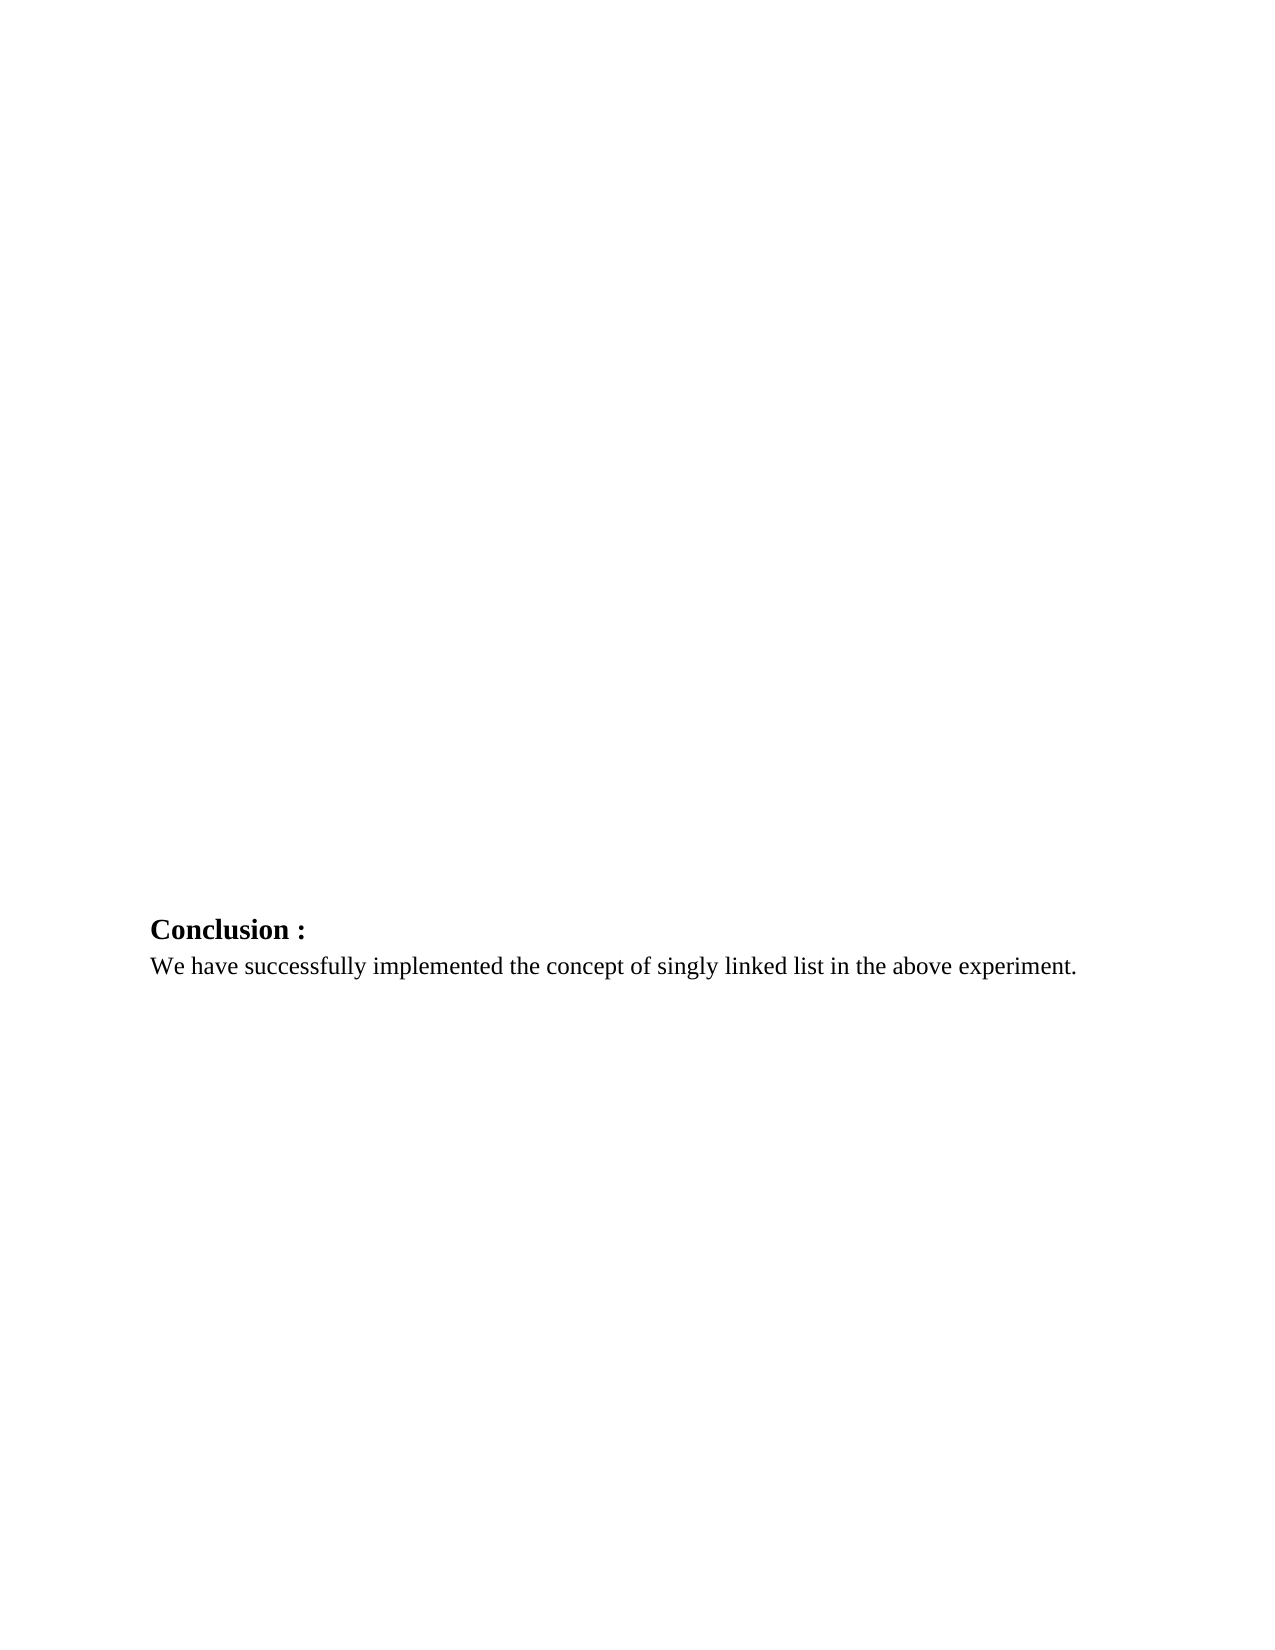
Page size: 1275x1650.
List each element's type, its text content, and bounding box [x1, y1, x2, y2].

text Conclusion : [150, 912, 1125, 946]
text We have successfully implemented the concept of singly linked list in the above experiment. [150, 951, 1125, 980]
